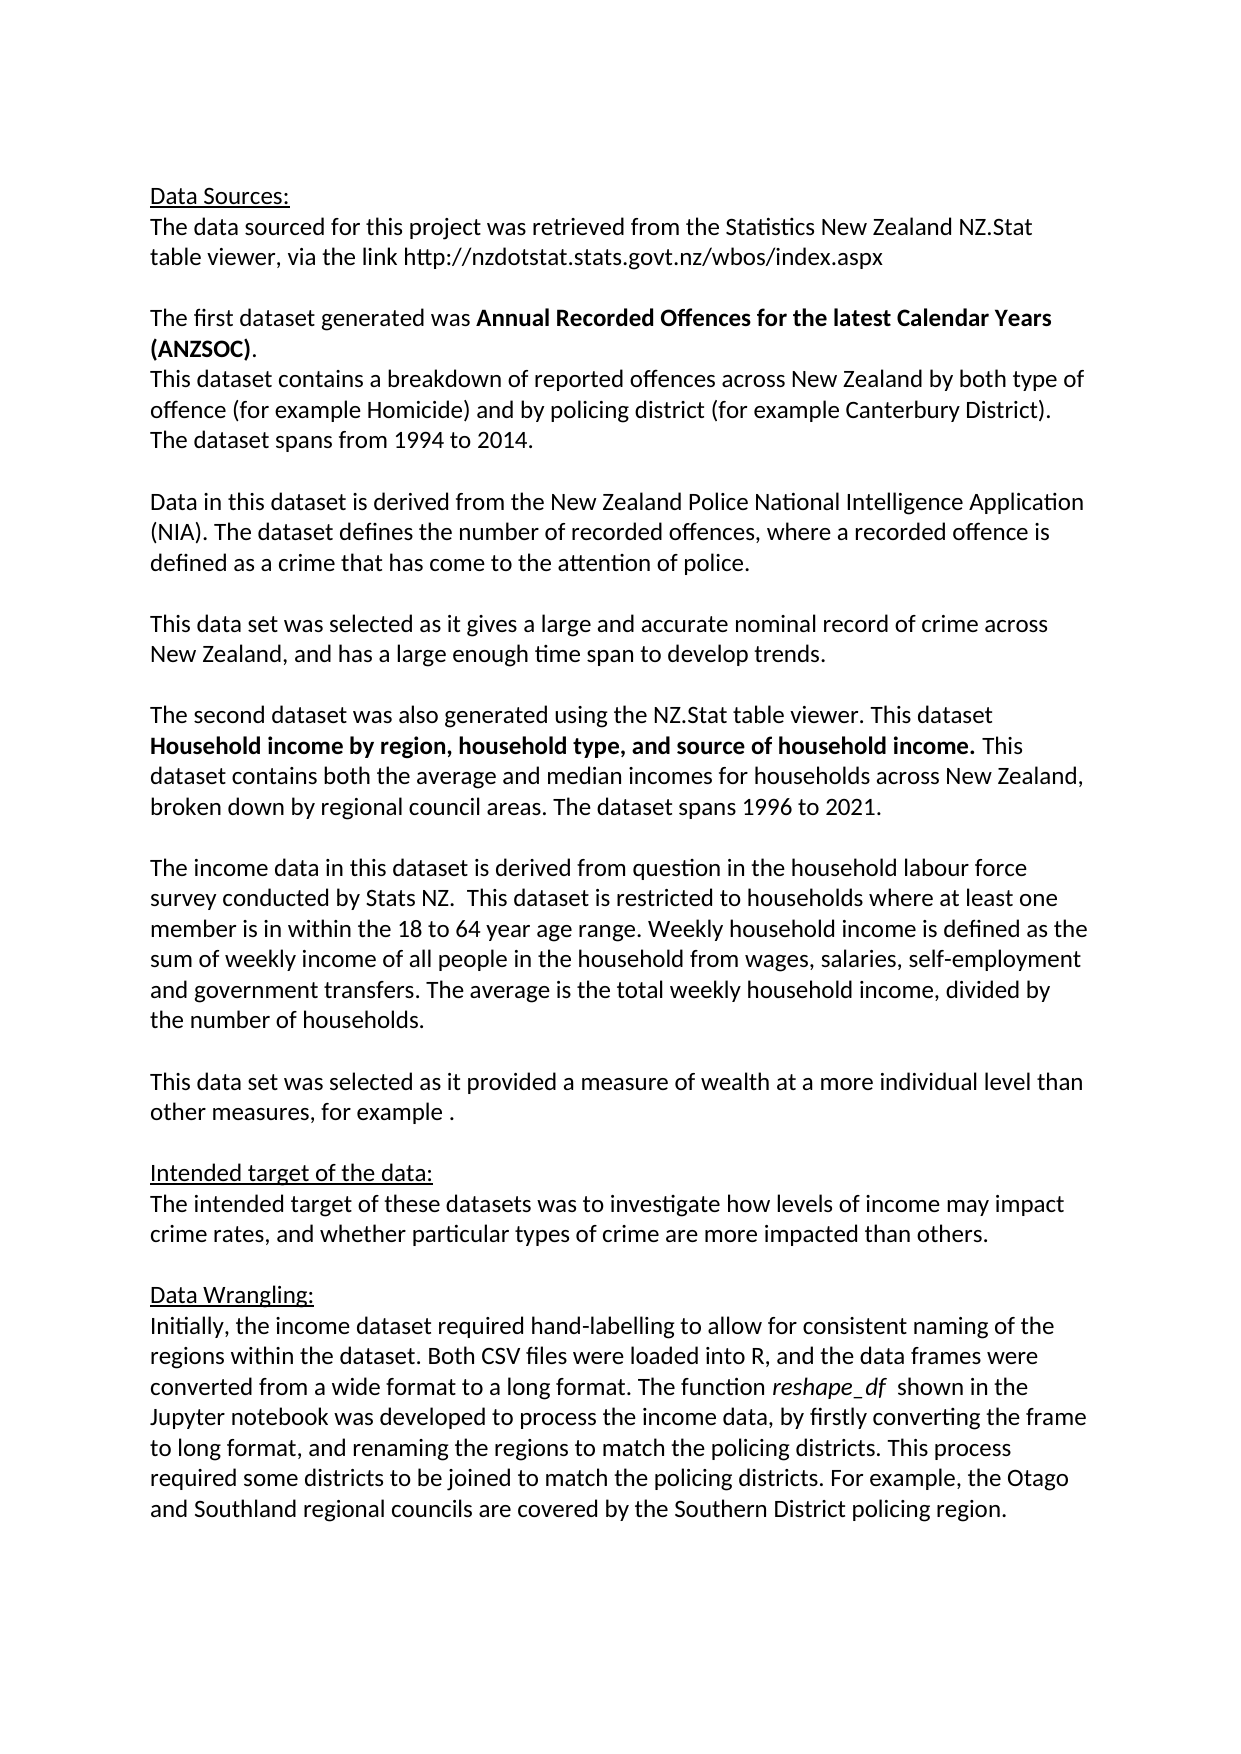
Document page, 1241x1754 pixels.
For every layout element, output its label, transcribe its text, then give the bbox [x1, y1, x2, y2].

text Initially, the income dataset required hand-labelling to allow for consistent naming of the regions within the dataset. Both CSV files were loaded into R, and the data frames were converted from a wide format to a long format. The function reshape_df shown in the Jupyter notebook was developed to process the income data, by firstly converting the frame to long format, and renaming the regions to match the policing districts. This process required some districts to be joined to match the policing districts. For example, the Otago and Southland regional councils are covered by the Southern District policing region. [150, 1310, 1090, 1523]
text The income data in this dataset is derived from question in the household labour force survey conducted by Stats NZ. This dataset is restricted to households where at least one member is in within the 18 to 64 year age range. Weekly household income is defined as the sum of weekly income of all people in the household from wages, salaries, self-employment and government transfers. The average is the total weekly household income, divided by the number of households. [150, 852, 1090, 1035]
text This dataset contains a breakdown of reported offences across New Zealand by both type of offence (for example Homicide) and by policing district (for example Canterbury District). The dataset spans from 1994 to 2014. [150, 364, 1090, 455]
text This data set was selected as it gives a large and accurate nominal record of crime across New Zealand, and has a large enough time span to develop trends. [150, 608, 1090, 669]
text Data Sources: [150, 181, 1090, 211]
text The data sourced for this project was retrieved from the Statistics New Zealand NZ.Stat table viewer, via the link http://nzdotstat.stats.govt.nz/wbos/index.aspx [150, 211, 1090, 272]
text Data Wrangling: [150, 1279, 1090, 1310]
text This data set was selected as it provided a measure of wealth at a more individual level than other measures, for example . [150, 1066, 1090, 1127]
text The second dataset was also generated using the NZ.Stat table viewer. This dataset Household income by region, household type, and source of household income. This dataset contains both the average and median incomes for households across New Zealand, broken down by regional council areas. The dataset spans 1996 to 2021. [150, 699, 1090, 821]
text Intended target of the data: [150, 1157, 1090, 1188]
text The intended target of these datasets was to investigate how levels of income may impact crime rates, and whether particular types of crime are more impacted than others. [150, 1188, 1090, 1249]
text Data in this dataset is derived from the New Zealand Police National Intelligence Application (NIA). The dataset defines the number of recorded offences, where a recorded offence is defined as a crime that has come to the attention of police. [150, 486, 1090, 577]
text The first dataset generated was Annual Recorded Offences for the latest Calendar Years (ANZSOC). [150, 303, 1090, 364]
